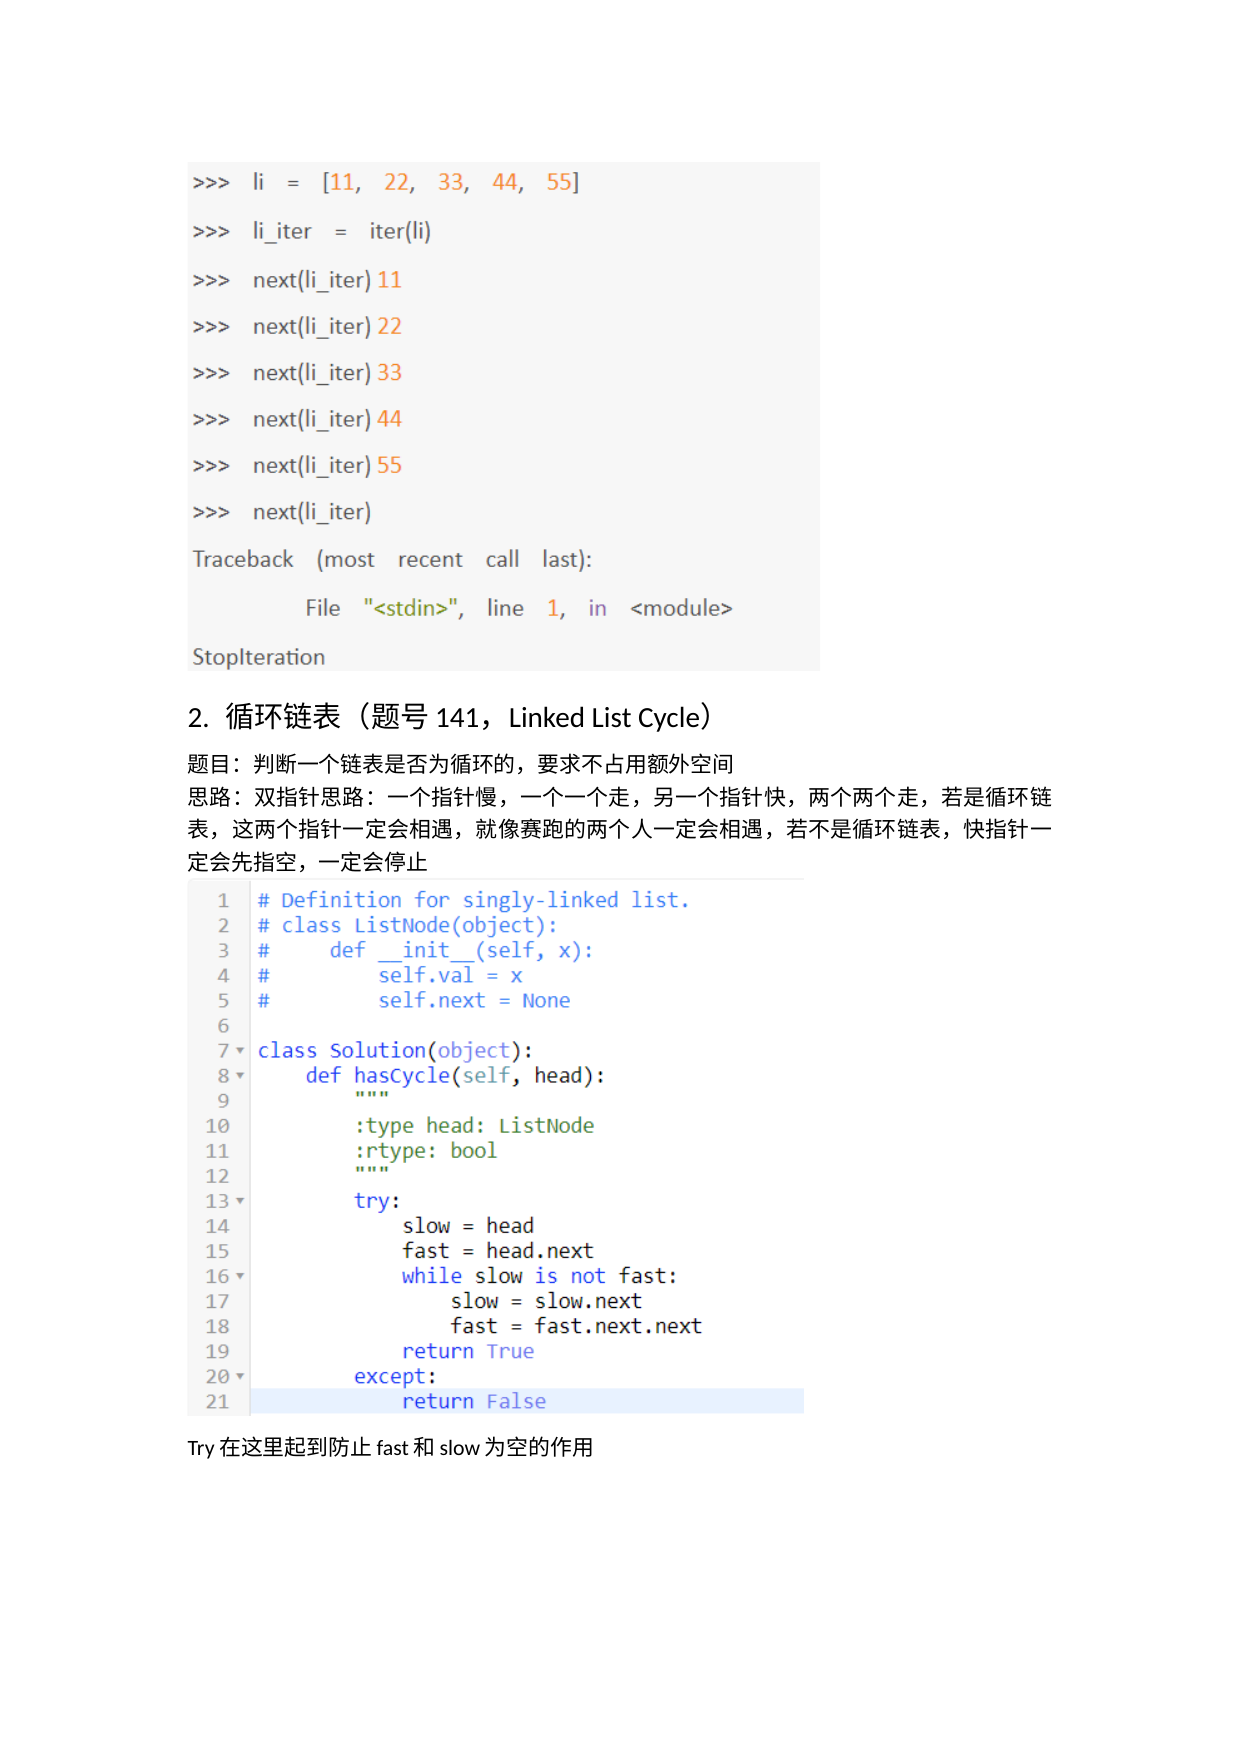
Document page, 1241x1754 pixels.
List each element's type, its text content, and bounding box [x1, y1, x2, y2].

text 题目：判断一个链表是否为循环的，要求不占用额外空间 [187, 747, 1053, 779]
picture [187, 877, 804, 1416]
picture [187, 162, 821, 671]
text Try在这里起到防止fast和slow为空的作用 [187, 1429, 1053, 1462]
list 循环链表（题号141，Linked List Cycle） [187, 682, 1053, 747]
text 思路：双指针思路：一个指针慢，一个一个走，另一个指针快，两个两个走，若是循环链表，这两个指针一定会相遇，就像赛跑的两个人一定会相遇，若不是循环链表，快指针一定会先指空，一定会停止 [187, 779, 1053, 877]
